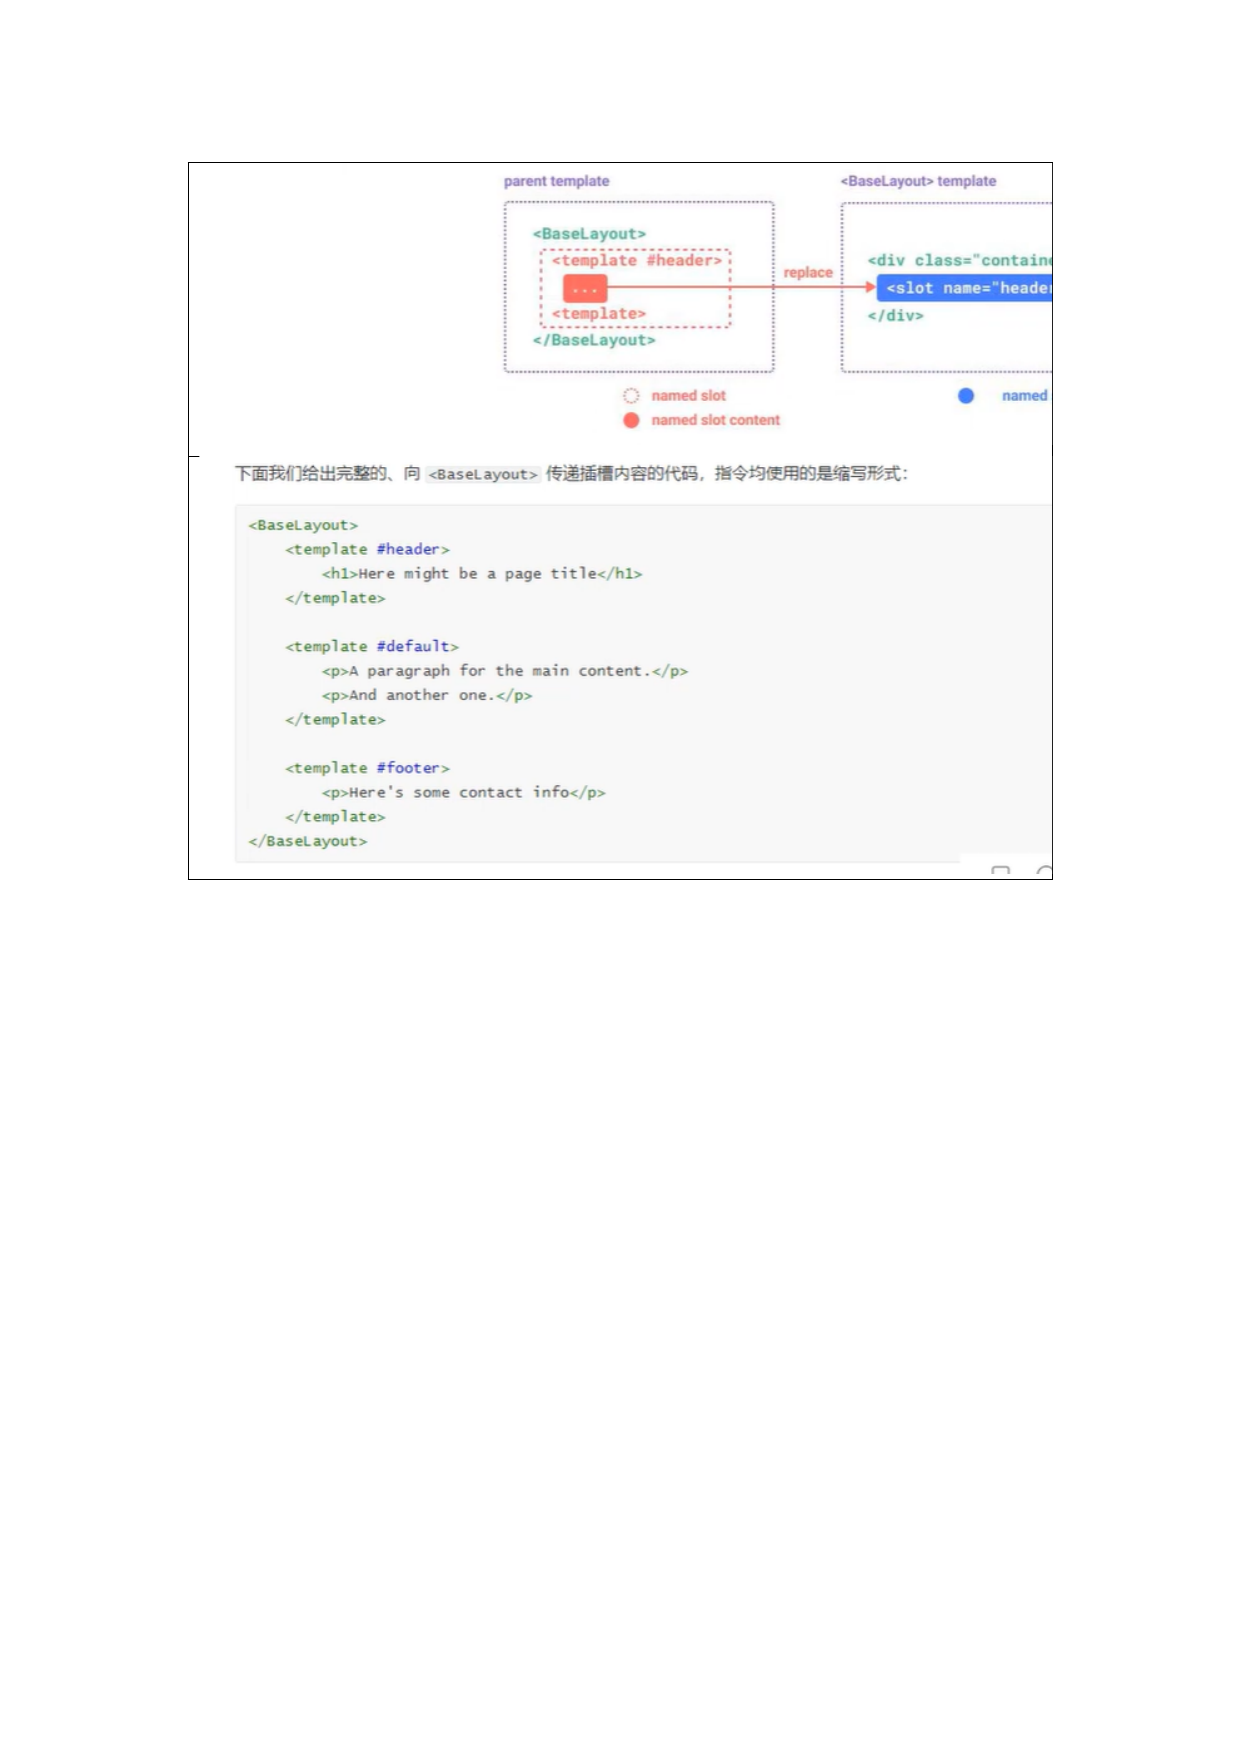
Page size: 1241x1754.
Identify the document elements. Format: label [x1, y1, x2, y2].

picture [199, 163, 1053, 445]
picture [199, 456, 1053, 874]
table_cell [189, 163, 1052, 456]
table_cell [189, 457, 1052, 879]
